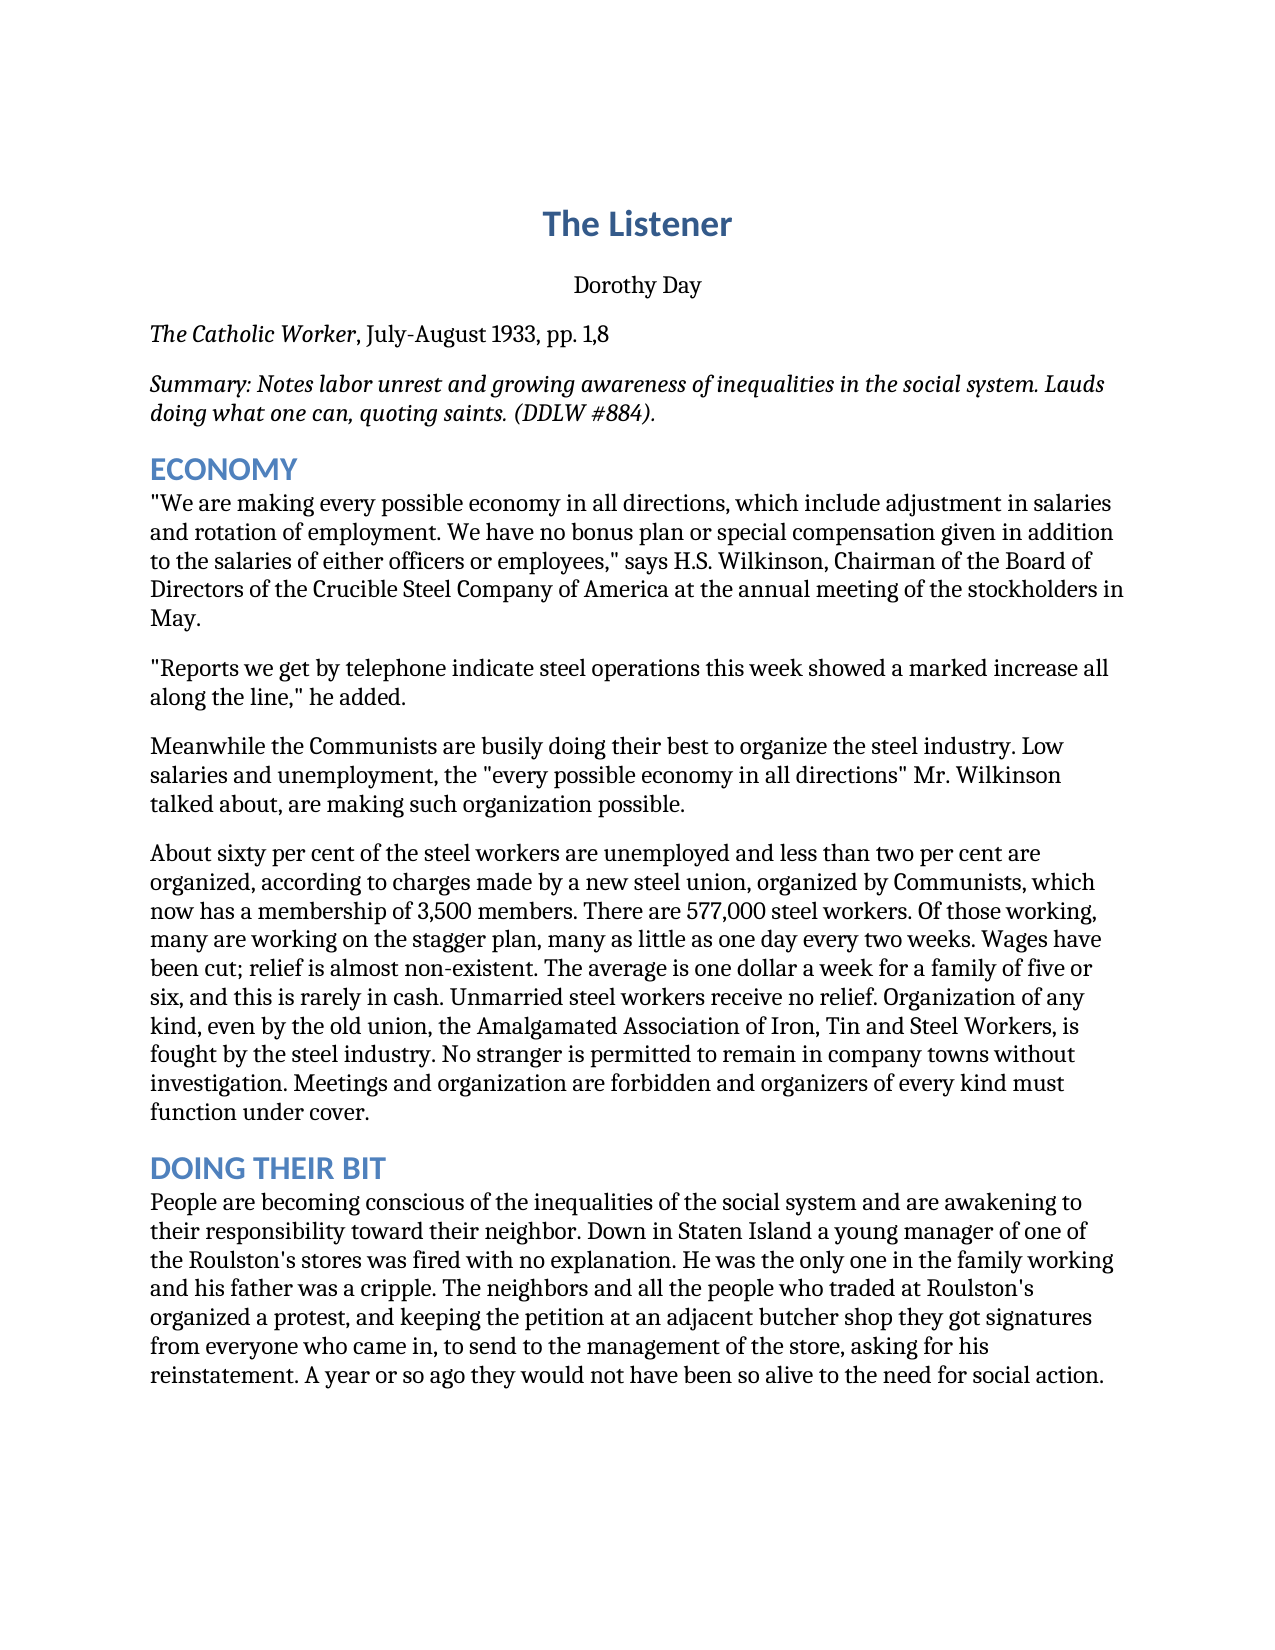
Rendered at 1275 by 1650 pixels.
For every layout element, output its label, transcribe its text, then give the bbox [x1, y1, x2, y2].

text Meanwhile the Communists are busily doing their best to organize the steel industry. Low salaries and unemployment, the "every possible economy in all directions" Mr. Wilkinson talked about, are making such organization possible. [150, 732, 1125, 818]
text About sixty per cent of the steel workers are unemployed and less than two per cent are organized, according to charges made by a new steel union, organized by Communists, which now has a membership of 3,500 members. There are 577,000 steel workers. Of those working, many are working on the stagger plan, many as little as one day every two weeks. Wages have been cut; relief is almost non-existent. The average is one dollar a week for a family of five or six, and this is rarely in cash. Unmarried steel workers receive no relief. Organization of any kind, even by the old union, the Amalgamated Association of Iron, Tin and Steel Workers, is fought by the steel industry. No stranger is permitted to remain in company towns without investigation. Meetings and organization are forbidden and organizers of every kind must function under cover. [150, 839, 1125, 1127]
text Dorothy Day [150, 271, 1125, 299]
subtitle ECONOMY [150, 448, 1125, 489]
subtitle DOING THEIR BIT [150, 1147, 1125, 1188]
text Summary: Notes labor unrest and growing awareness of inequalities in the social system. Lauds doing what one can, quoting saints. (DDLW #884). [150, 370, 1125, 427]
text "We are making every possible economy in all directions, which include adjustment in salaries and rotation of employment. We have no bonus plan or special compensation given in addition to the salaries of either officers or employees," says H.S. Wilkinson, Chairman of the Board of Directors of the Crucible Steel Company of America at the annual meeting of the stockholders in May. [150, 489, 1125, 633]
title The Listener [150, 200, 1125, 246]
text People are becoming conscious of the inequalities of the social system and are awakening to their responsibility toward their neighbor. Down in Staten Island a young manager of one of the Roulston's stores was fired with no explanation. He was the only one in the family working and his father was a cripple. The neighbors and all the people who traded at Roulston's organized a protest, and keeping the petition at an adjacent butcher shop they got signatures from everyone who came in, to send to the management of the store, asking for his reinstatement. A year or so ago they would not have been so alive to the need for social action. [150, 1188, 1125, 1389]
text The Catholic Worker, July-August 1933, pp. 1,8 [150, 320, 1125, 349]
text "Reports we get by telephone indicate steel operations this week showed a marked increase all along the line," he added. [150, 654, 1125, 711]
